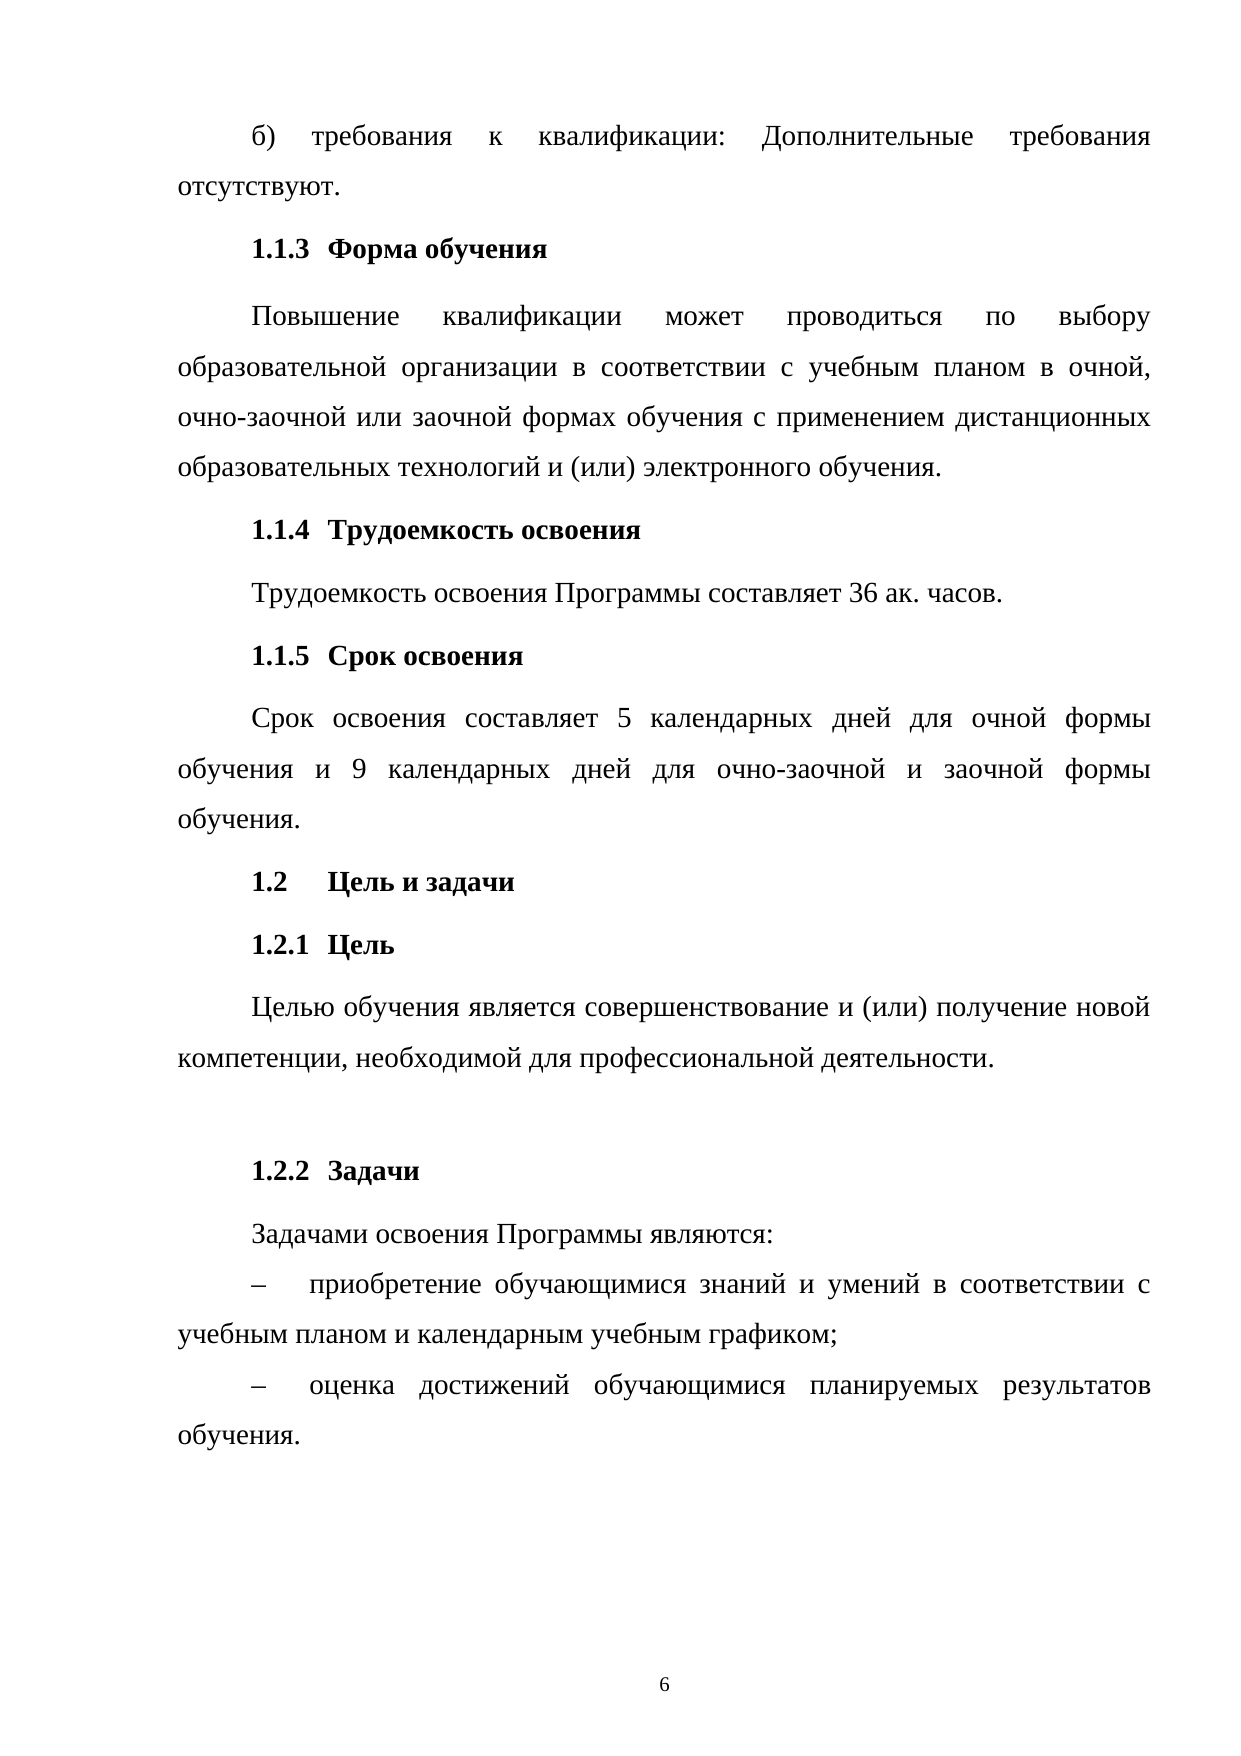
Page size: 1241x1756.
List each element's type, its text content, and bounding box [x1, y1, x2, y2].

subtitle Срок освоения [177, 638, 1152, 671]
text Повышение квалификации может проводиться по выбору образовательной организации в соответствии с учебным планом в очной, очно-заочной или заочной формах обучения с применением дистанционных образовательных технологий и (или) электронного обучения. [177, 298, 1152, 483]
subtitle Цель [177, 927, 1152, 960]
list оценка достижений обучающимися планируемых результатов обучения. [177, 1367, 1152, 1451]
text Срок освоения составляет 5 календарных дней для очной формы обучения и 9 календарных дней для очно-заочной и заочной формы обучения. [177, 701, 1152, 835]
subtitle Цель и задачи [177, 864, 1152, 897]
text Трудоемкость освоения Программы составляет 36 ак. часов. [177, 575, 1152, 608]
subtitle Форма обучения [177, 231, 1152, 265]
text Задачами освоения Программы являются: [177, 1216, 1152, 1249]
subtitle Трудоемкость освоения [177, 512, 1152, 546]
subtitle Задачи [177, 1153, 1152, 1187]
text б) требования к квалификации: Дополнительные требования отсутствуют. [177, 118, 1152, 202]
text Целью обучения является совершенствование и (или) получение новой компетенции, необходимой для профессиональной деятельности. [177, 989, 1152, 1073]
list приобретение обучающимися знаний и умений в соответствии с учебным планом и календарным учебным графиком; [177, 1266, 1152, 1350]
